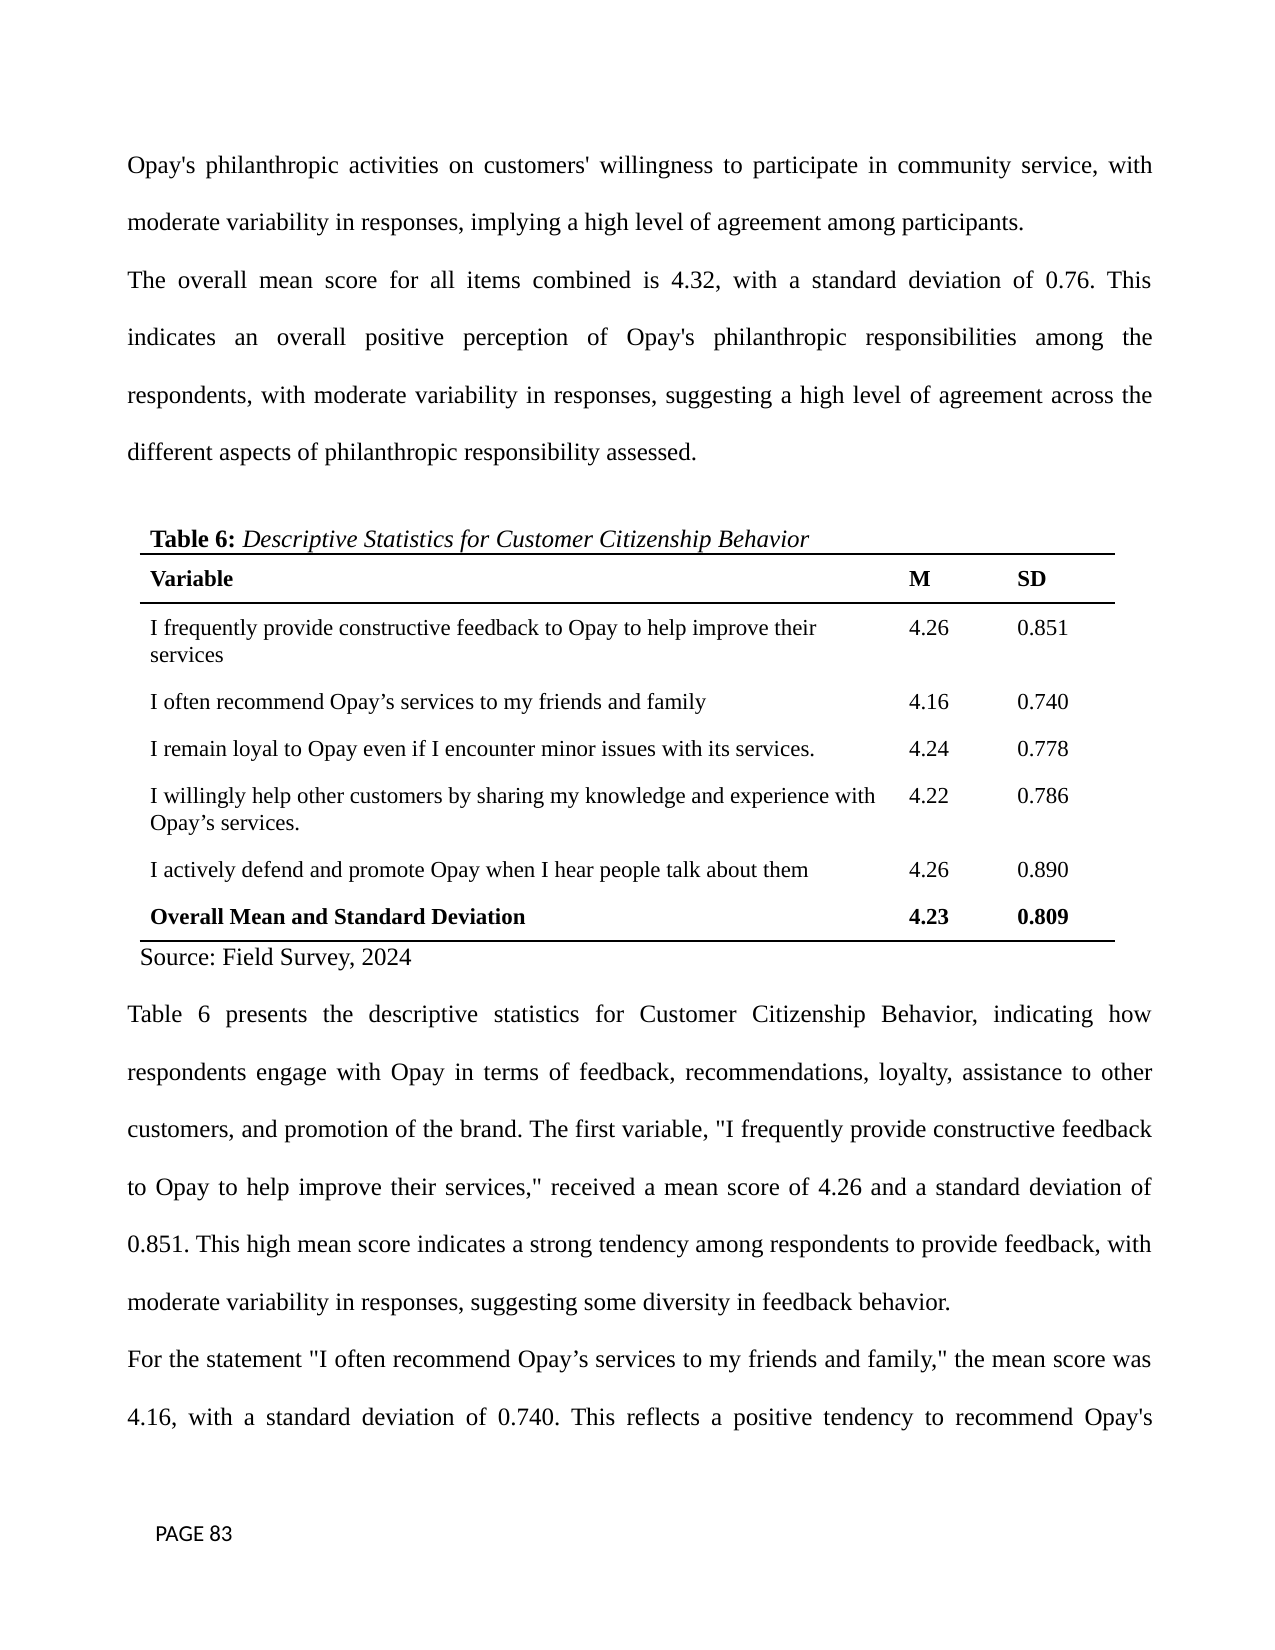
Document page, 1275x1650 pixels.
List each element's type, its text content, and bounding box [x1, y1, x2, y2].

table_header SD [1007, 555, 1114, 602]
table_cell I willingly help other customers by sharing my knowledge and experience with Opay’s services. [140, 772, 898, 845]
table_cell Overall Mean and Standard Deviation [140, 893, 898, 940]
table_cell 4.22 [899, 772, 1007, 845]
table_cell 0.786 [1007, 772, 1114, 845]
table_cell 4.26 [899, 604, 1007, 677]
table_cell 0.890 [1007, 845, 1114, 892]
table_cell 4.24 [899, 725, 1007, 772]
table_cell I remain loyal to Opay even if I encounter minor issues with its services. [140, 725, 898, 772]
table_cell 0.740 [1007, 678, 1114, 724]
text The overall mean score for all items combined is 4.32, with a standard deviation of 0.76. This indicates an overall positive perception of Opay's philanthropic responsibilities among the respondents, with moderate variability in responses, suggesting a high level of agreement across the different aspects of philanthropic responsibility assessed. [127, 265, 1153, 466]
table_cell 4.23 [899, 893, 1007, 940]
table_cell 0.778 [1007, 725, 1114, 772]
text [127, 1344, 1153, 1431]
table_header Variable [140, 555, 898, 602]
table_cell 0.809 [1007, 893, 1114, 940]
text Table 6 presents the descriptive statistics for Customer Citizenship Behavior, indicating how respondents engage with Opay in terms of feedback, recommendations, loyalty, assistance to other customers, and promotion of the brand. The first variable, "I frequently provide constructive feedback to Opay to help improve their services," received a mean score of 4.26 and a standard deviation of 0.851. This high mean score indicates a strong tendency among respondents to provide feedback, with moderate variability in responses, suggesting some diversity in feedback behavior. [127, 999, 1153, 1316]
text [127, 150, 1153, 236]
text Source: Field Survey, 2024 [127, 942, 1153, 971]
table_header M [899, 555, 1007, 602]
table_cell 4.26 [899, 845, 1007, 892]
table_cell 0.851 [1007, 604, 1114, 677]
table_cell I often recommend Opay’s services to my friends and family [140, 678, 898, 724]
table_cell I frequently provide constructive feedback to Opay to help improve their services [140, 604, 898, 677]
table_cell 4.16 [899, 678, 1007, 724]
text Table 6: Descriptive Statistics for Customer Citizenship Behavior [150, 524, 1125, 552]
table_cell I actively defend and promote Opay when I hear people talk about them [140, 845, 898, 892]
